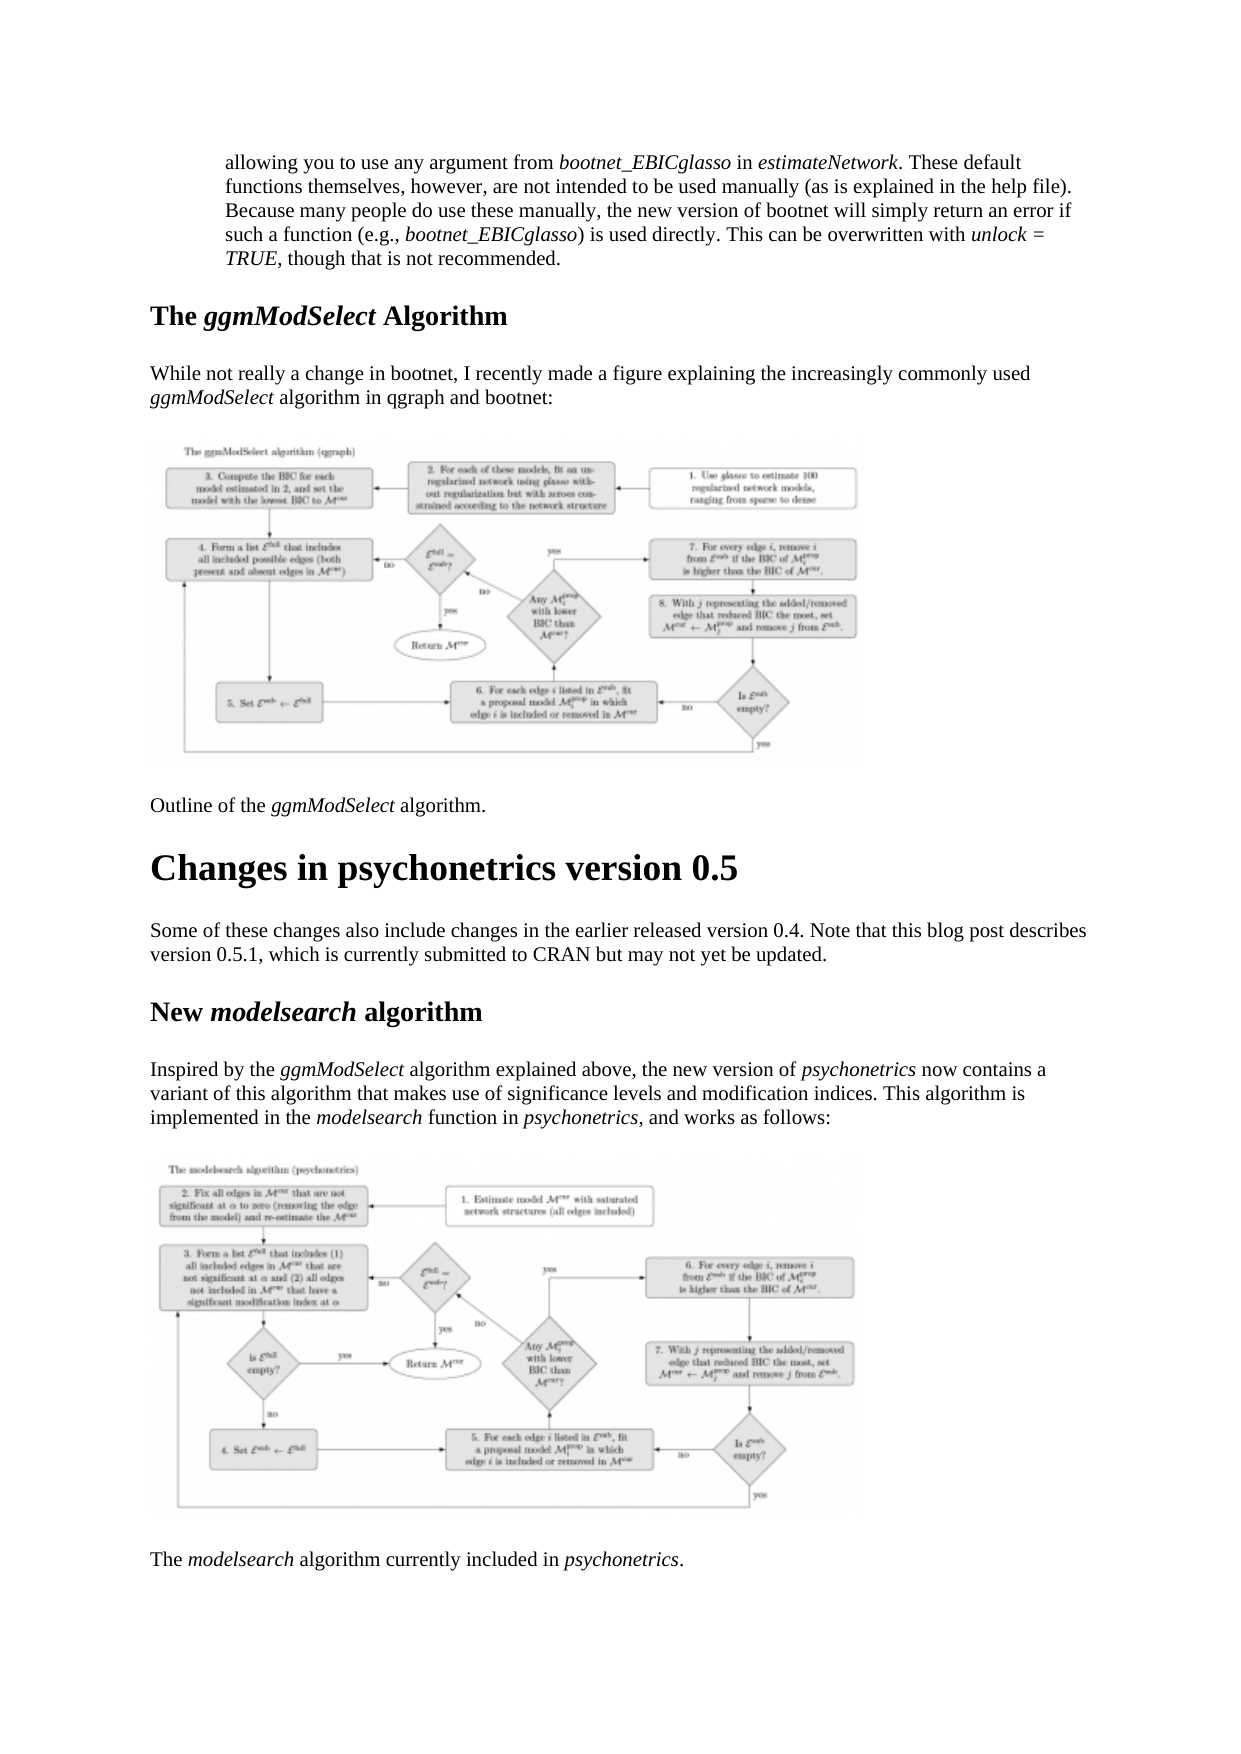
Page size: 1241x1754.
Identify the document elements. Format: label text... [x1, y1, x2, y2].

text Outline of the ggmModSelect algorithm. [150, 792, 1090, 817]
text New modelsearch algorithm [150, 995, 1090, 1028]
picture [150, 1158, 863, 1518]
text Inspired by the ggmModSelect algorithm explained above, the new version of psychonetrics now contains a variant of this algorithm that makes use of significance levels and modification indices. This algorithm is implemented in the modelsearch function in psychonetrics, and works as follows: [150, 1057, 1090, 1129]
text The modelsearch algorithm currently included in psychonetrics. [150, 1547, 1090, 1599]
picture [150, 438, 863, 764]
text The ggmModSelect Algorithm [150, 299, 1090, 332]
text While not really a change in bootnet, I recently made a figure explaining the increasingly commonly used ggmModSelect algorithm in qgraph and bootnet: [150, 361, 1090, 409]
text Changes in psychonetrics version 0.5 [150, 846, 1090, 889]
text Some of these changes also include changes in the earlier released version 0.4. Note that this blog post describes version 0.5.1, which is currently submitted to CRAN but may not yet be updated. [150, 918, 1090, 966]
